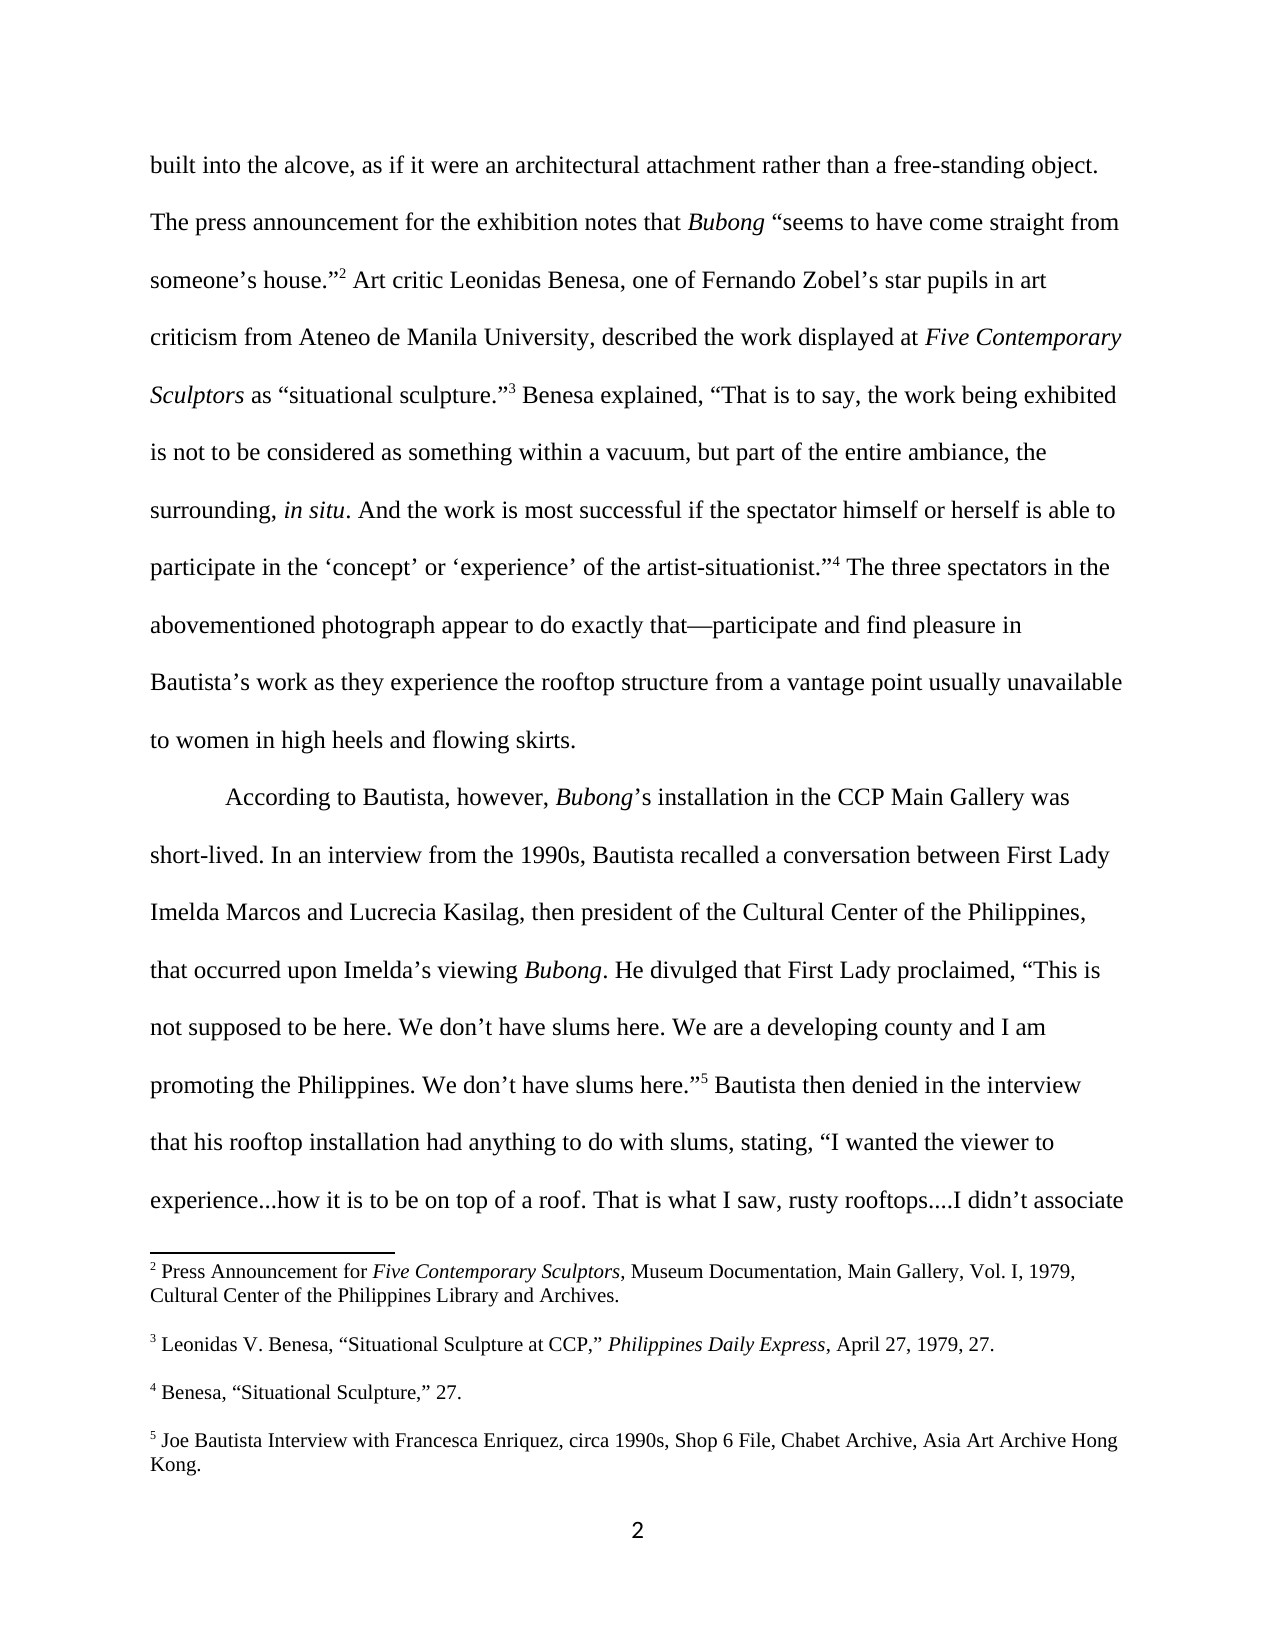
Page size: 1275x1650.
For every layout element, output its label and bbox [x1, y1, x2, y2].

text [150, 782, 1125, 1214]
text [150, 150, 1125, 754]
